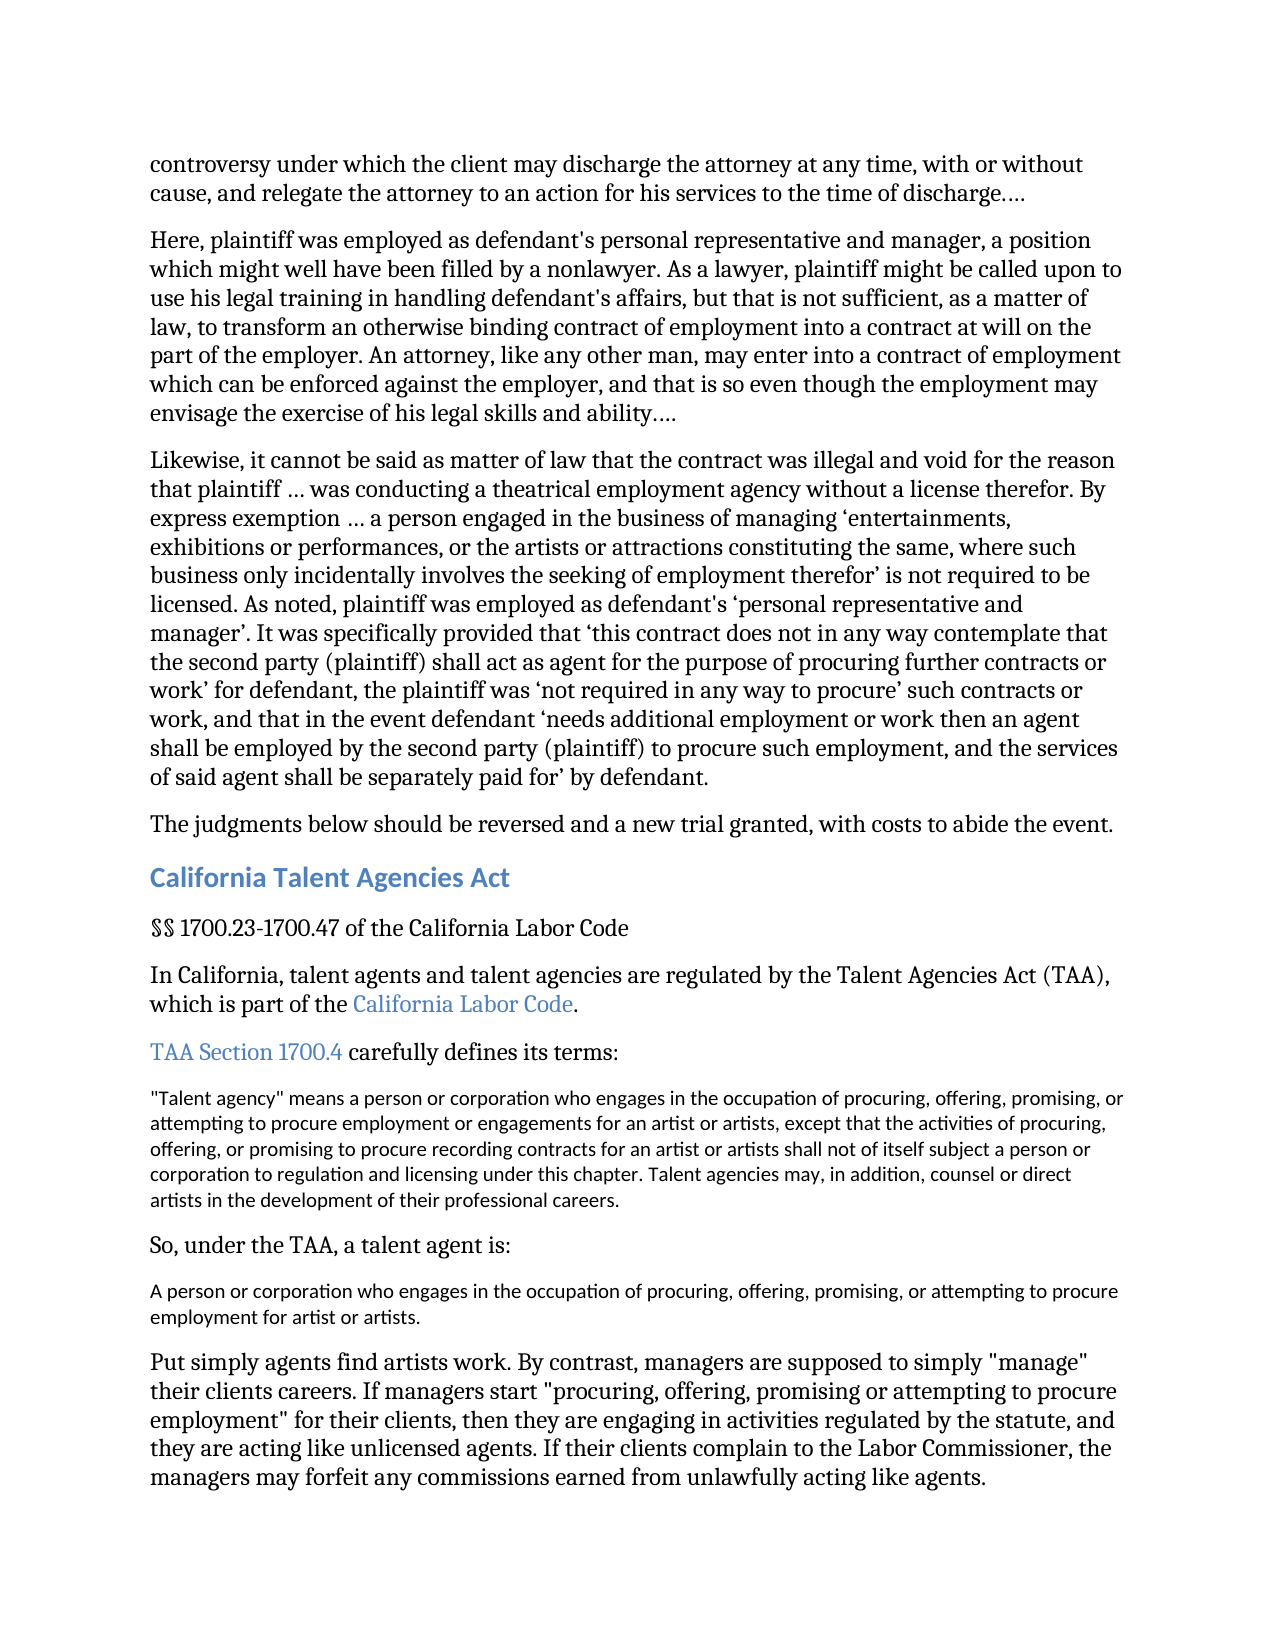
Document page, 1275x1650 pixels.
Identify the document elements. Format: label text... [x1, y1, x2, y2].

text Put simply agents find artists work. By contrast, managers are supposed to simply "manage" their clients careers. If managers start "procuring, offering, promising or attempting to procure employment" for their clients, then they are engaging in activities regulated by the statute, and they are acting like unlicensed agents. If their clients complain to the Labor Commissioner, the managers may forfeit any commissions earned from unlawfully acting like agents. [150, 1348, 1125, 1492]
text In California, talent agents and talent agencies are regulated by the Talent Agencies Act (TAA), which is part of the California Labor Code. [150, 961, 1125, 1019]
text Here, plaintiff was employed as defendant's personal representative and manager, a position which might well have been filled by a nonlawyer. As a lawyer, plaintiff might be called upon to use his legal training in handling defendant's affairs, but that is not sufficient, as a matter of law, to transform an otherwise binding contract of employment into a contract at will on the part of the employer. An attorney, like any other man, may enter into a contract of employment which can be enforced against the employer, and that is so even though the employment may envisage the exercise of his legal skills and ability.… [150, 226, 1125, 427]
text Likewise, it cannot be said as matter of law that the contract was illegal and void for the reason that plaintiff … was conducting a theatrical employment agency without a license therefor. By express exemption … a person engaged in the business of managing ‘entertainments, exhibitions or performances, or the artists or attractions constituting the same, where such business only incidentally involves the seeking of employment therefor’ is not required to be licensed. As noted, plaintiff was employed as defendant's ‘personal representative and manager’. It was specifically provided that ‘this contract does not in any way contemplate that the second party (plaintiff) shall act as agent for the purpose of procuring further contracts or work’ for defendant, the plaintiff was ‘not required in any way to procure’ such contracts or work, and that in the event defendant ‘needs additional employment or work then an agent shall be employed by the second party (plaintiff) to procure such employment, and the services of said agent shall be separately paid for’ by defendant. [150, 446, 1125, 791]
text A person or corporation who engages in the occupation of procuring, offering, promising, or attempting to procure employment for artist or artists. [150, 1278, 1125, 1329]
subtitle California Talent Agencies Act [150, 859, 1125, 895]
text TAA Section 1700.4 carefully defines its terms: [150, 1038, 1125, 1066]
text The judgments below should be reversed and a new trial granted, with costs to abide the event. [150, 810, 1125, 839]
text "Talent agency" means a person or corporation who engages in the occupation of procuring, offering, promising, or attempting to procure employment or engagements for an artist or artists, except that the activities of procuring, offering, or promising to procure recording contracts for an artist or artists shall not of itself subject a person or corporation to regulation and licensing under this chapter. Talent agencies may, in addition, counsel or direct artists in the development of their professional careers. [150, 1085, 1125, 1212]
text So, under the TAA, a talent agent is: [150, 1231, 1125, 1260]
